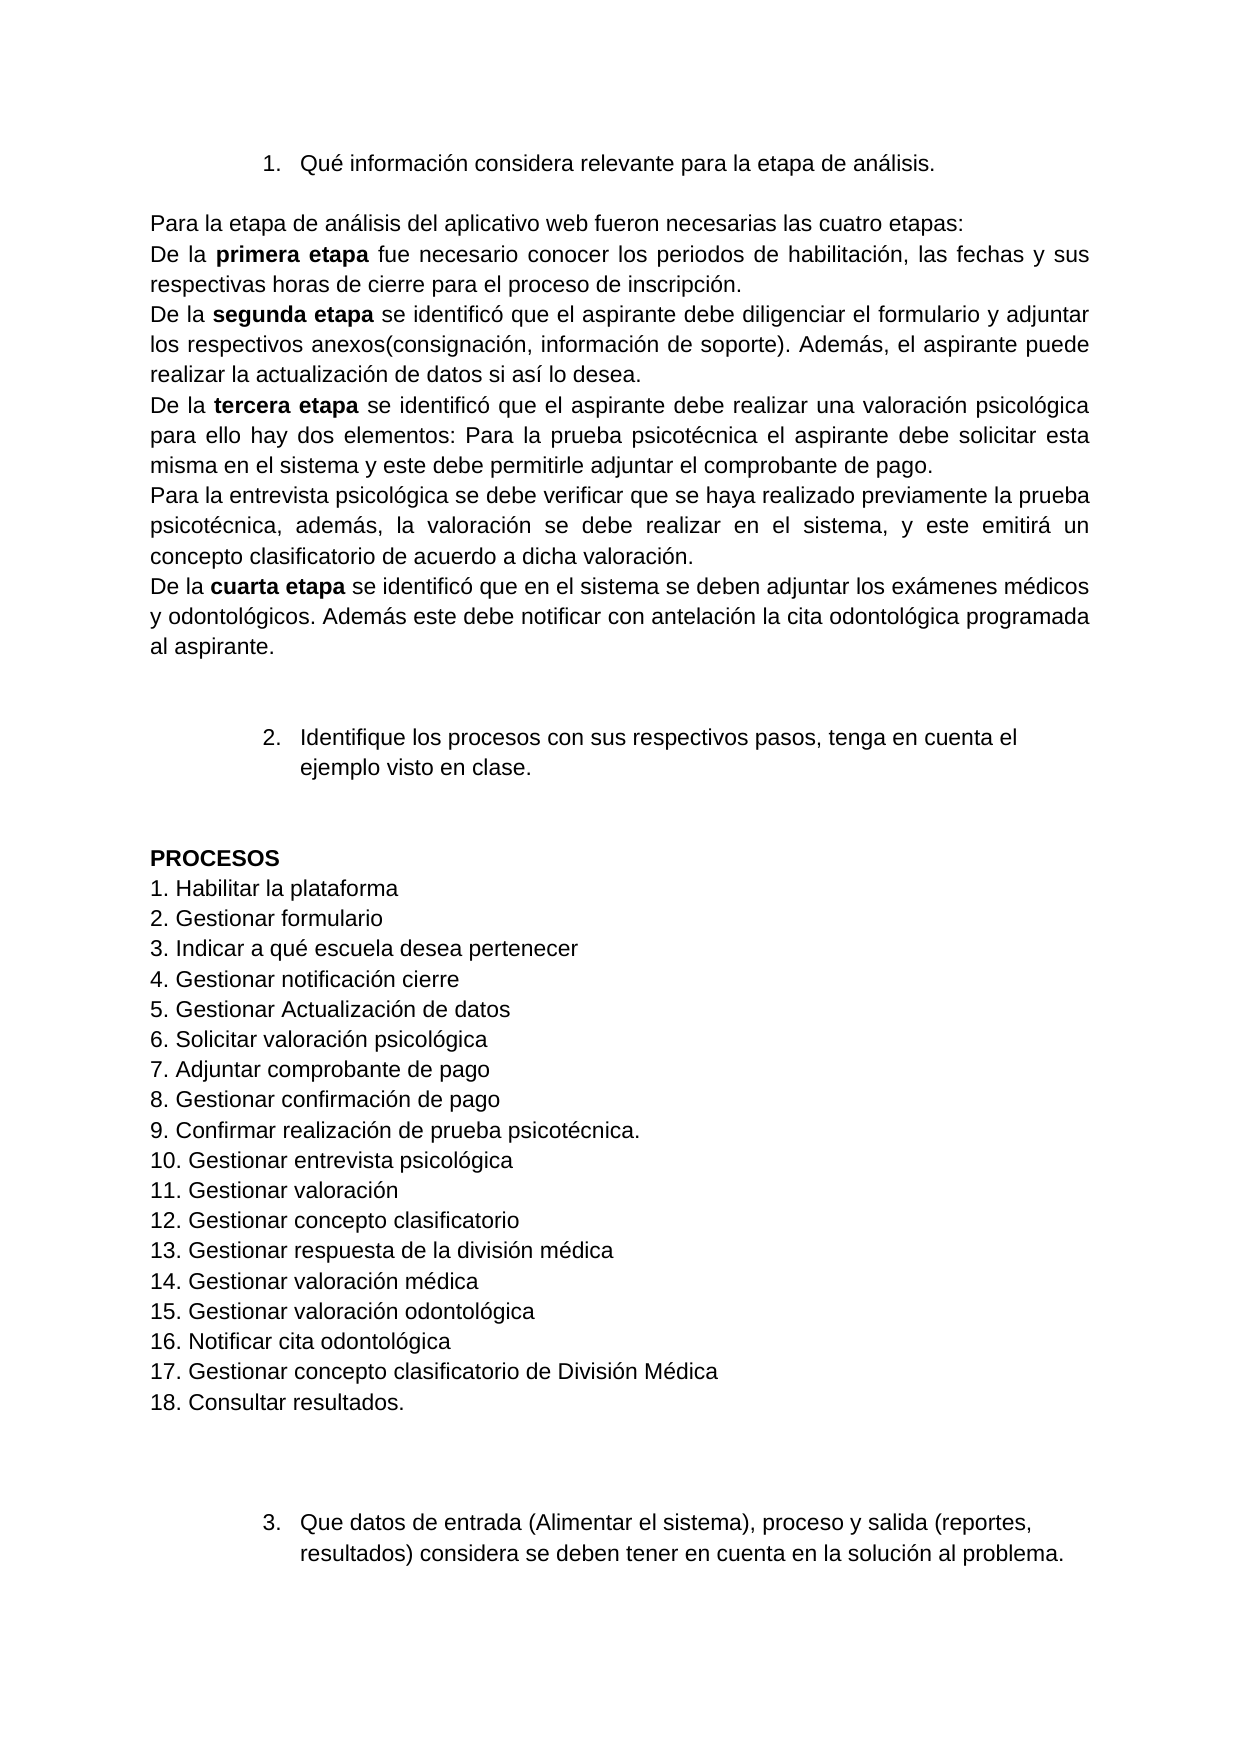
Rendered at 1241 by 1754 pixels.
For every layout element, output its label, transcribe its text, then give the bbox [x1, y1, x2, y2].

text Para la entrevista psicológica se debe verificar que se haya realizado previamente la prueba psicotécnica, además, la valoración se debe realizar en el sistema, y este emitirá un concepto clasificatorio de acuerdo a dicha valoración. [150, 482, 1090, 569]
text 14. Gestionar valoración médica [150, 1268, 1090, 1294]
text 15. Gestionar valoración odontológica [150, 1298, 1090, 1324]
text 2. Gestionar formulario [150, 905, 1090, 932]
text 10. Gestionar entrevista psicológica [150, 1147, 1090, 1173]
list Qué información considera relevante para la etapa de análisis. [262, 150, 1090, 176]
text 17. Gestionar concepto clasificatorio de División Médica [150, 1358, 1090, 1385]
text De la tercera etapa se identificó que el aspirante debe realizar una valoración psicológica para ello hay dos elementos: Para la prueba psicotécnica el aspirante debe solicitar esta misma en el sistema y este debe permitirle adjuntar el comprobante de pago. [150, 392, 1090, 478]
text 5. Gestionar Actualización de datos [150, 996, 1090, 1022]
text 1. Habilitar la plataforma [150, 875, 1090, 901]
text Para la etapa de análisis del aplicativo web fueron necesarias las cuatro etapas: [150, 210, 1090, 237]
text De la cuarta etapa se identificó que en el sistema se deben adjuntar los exámenes médicos y odontológicos. Además este debe notificar con antelación la cita odontológica programada al aspirante. [150, 573, 1090, 660]
text 6. Solicitar valoración psicológica [150, 1026, 1090, 1052]
text 12. Gestionar concepto clasificatorio [150, 1207, 1090, 1234]
text 9. Confirmar realización de prueba psicotécnica. [150, 1117, 1090, 1143]
text De la primera etapa fue necesario conocer los periodos de habilitación, las fechas y sus respectivas horas de cierre para el proceso de inscripción. [150, 241, 1090, 297]
list Identifique los procesos con sus respectivos pasos, tenga en cuenta el ejemplo visto en clase. [262, 724, 1090, 781]
text 16. Notificar cita odontológica [150, 1328, 1090, 1354]
text 11. Gestionar valoración [150, 1177, 1090, 1203]
text 3. Indicar a qué escuela desea pertenecer [150, 935, 1090, 962]
list Que datos de entrada (Alimentar el sistema), proceso y salida (reportes, resultados) considera se deben tener en cuenta en la solución al problema. [262, 1509, 1090, 1566]
text 18. Consultar resultados. [150, 1388, 1090, 1415]
text 7. Adjuntar comprobante de pago [150, 1056, 1090, 1083]
text PROCESOS [150, 845, 1090, 871]
text 8. Gestionar confirmación de pago [150, 1086, 1090, 1113]
text 4. Gestionar notificación cierre [150, 966, 1090, 992]
text De la segunda etapa se identificó que el aspirante debe diligenciar el formulario y adjuntar los respectivos anexos(consignación, información de soporte). Además, el aspirante puede realizar la actualización de datos si así lo desea. [150, 301, 1090, 388]
text 13. Gestionar respuesta de la división médica [150, 1237, 1090, 1264]
